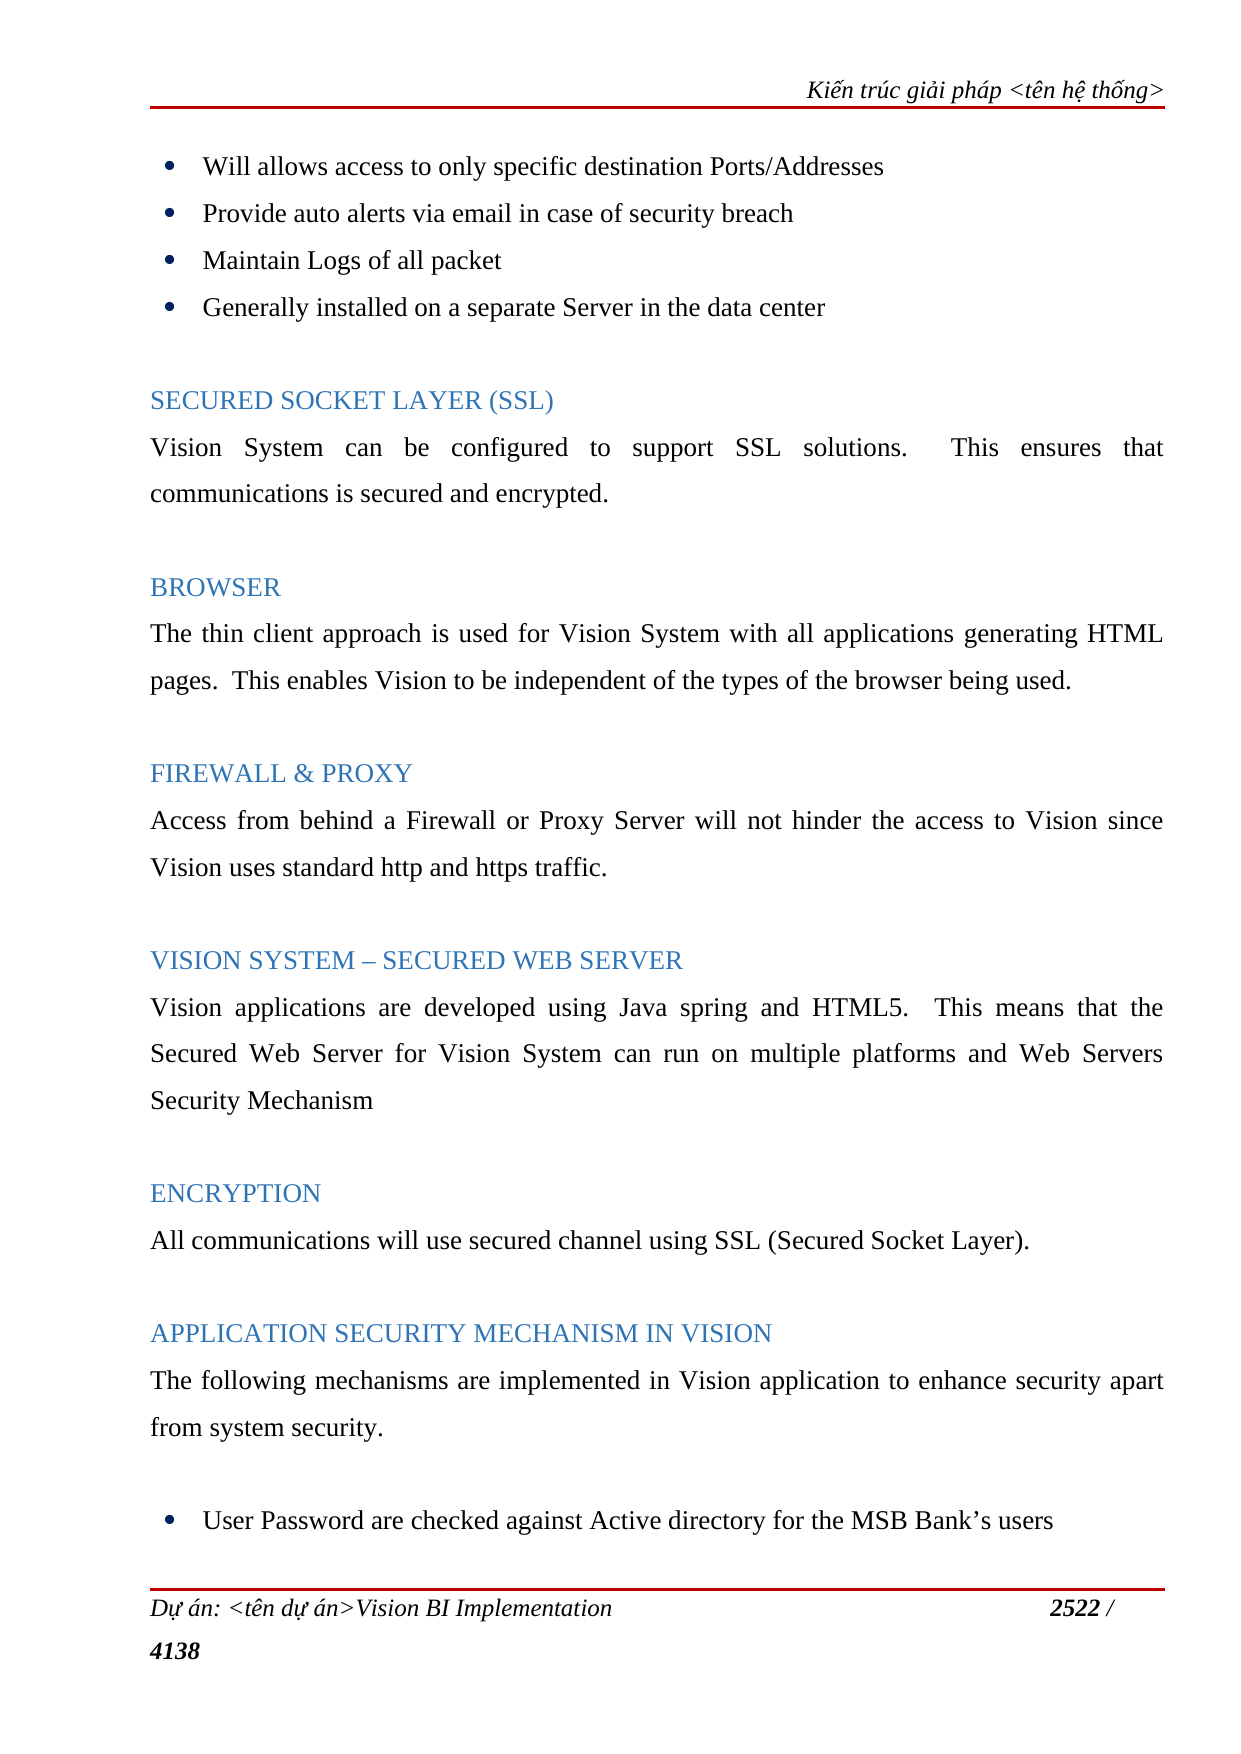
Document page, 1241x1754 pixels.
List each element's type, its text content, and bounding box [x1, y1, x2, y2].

list Provide auto alerts via email in case of security breach [165, 197, 1165, 228]
text Access from behind a Firewall or Proxy Server will not hinder the access to Vision since Vision uses standard http and https traffic. [150, 804, 1165, 882]
list Generally installed on a separate Server in the data center [165, 291, 1165, 322]
subtitle VISION SYSTEM – SECURED WEB SERVER [150, 944, 1165, 975]
subtitle APPLICATION SECURITY MECHANISM IN VISION [150, 1317, 1165, 1349]
text All communications will use secured channel using SSL (Secured Socket Layer). [150, 1224, 1165, 1255]
text Vision System can be configured to support SSL solutions. This ensures that communications is secured and encrypted. [150, 431, 1165, 509]
text The following mechanisms are implemented in Vision application to enhance security apart from system security. [150, 1364, 1165, 1442]
subtitle FIREWALL & PROXY [150, 757, 1165, 789]
subtitle BROWSER [150, 571, 1165, 602]
text Vision applications are developed using Java spring and HTML5. This means that the Secured Web Server for Vision System can run on multiple platforms and Web Servers Security Mechanism [150, 991, 1165, 1115]
text The thin client approach is used for Vision System with all applications generating HTML pages. This enables Vision to be independent of the types of the browser being used. [150, 617, 1165, 695]
list Maintain Logs of all packet [165, 244, 1165, 275]
subtitle SECURED SOCKET LAYER (SSL) [150, 384, 1165, 415]
subtitle ENCRYPTION [150, 1177, 1165, 1209]
list Will allows access to only specific destination Ports/Addresses [165, 150, 1165, 181]
list User Password are checked against Active directory for the MSB Bank’s users [165, 1504, 1165, 1535]
